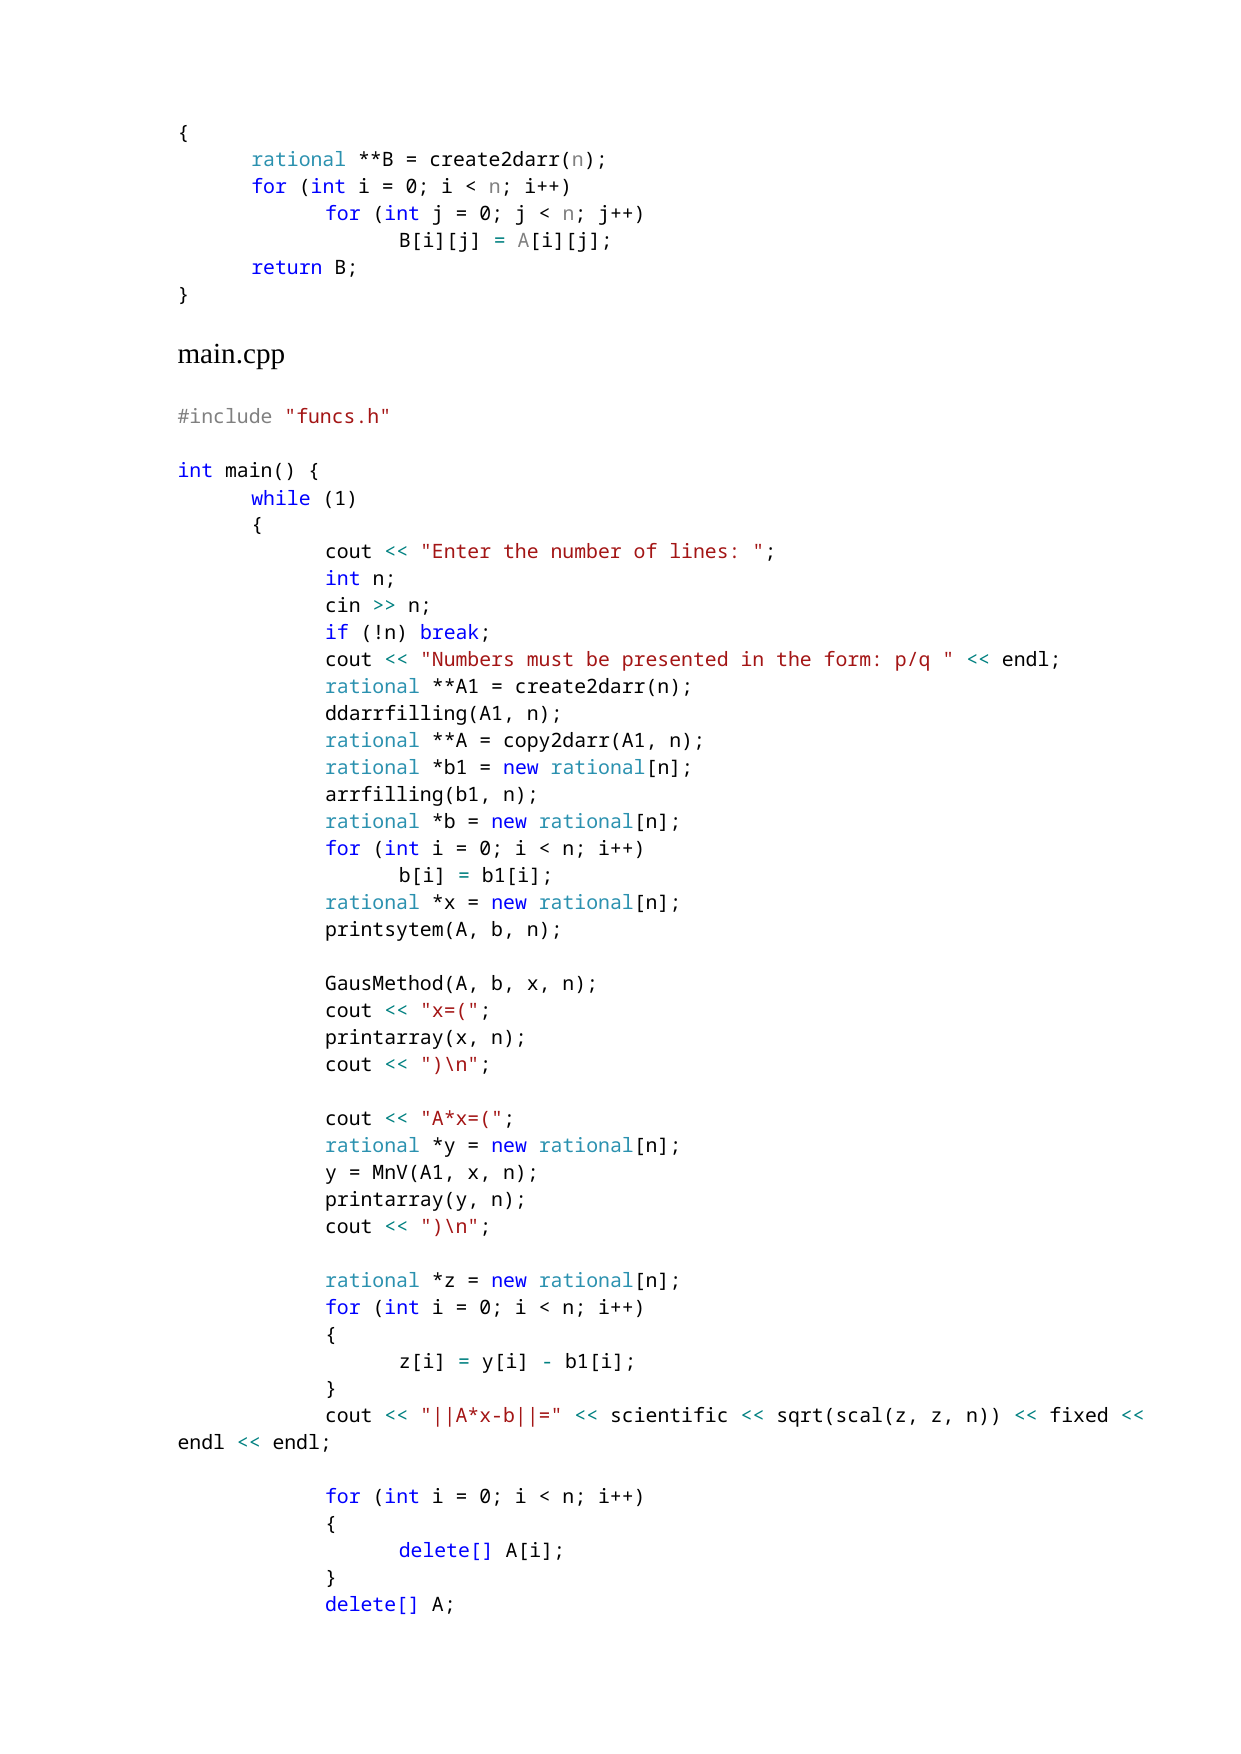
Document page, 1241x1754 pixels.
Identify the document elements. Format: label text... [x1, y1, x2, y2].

text ddarrfilling(A1, n); [177, 699, 1152, 727]
text int n; [177, 565, 1152, 592]
text z[i] = y[i] - b1[i]; [177, 1347, 1152, 1374]
text rational *z = new rational[n]; [177, 1266, 1152, 1293]
text for (int i = 0; i < n; i++) [177, 1293, 1152, 1320]
text delete[] A[i]; [177, 1536, 1152, 1563]
text rational **B = create2darr(n); [177, 145, 1152, 172]
text cout << "A*x=("; [177, 1104, 1152, 1131]
text rational *b1 = new rational[n]; [177, 753, 1152, 781]
text rational **A1 = create2darr(n); [177, 673, 1152, 699]
text cout << "Enter the number of lines: "; [177, 538, 1152, 565]
text } [177, 1563, 1152, 1590]
text cout << ")\n"; [177, 1050, 1152, 1077]
text cout << "Numbers must be presented in the form: p/q " << endl; [177, 646, 1152, 673]
text for (int i = 0; i < n; i++) [177, 1482, 1152, 1509]
text } [177, 1374, 1152, 1401]
text int main() { [177, 457, 1152, 484]
text cout << ")\n"; [177, 1212, 1152, 1239]
text cin >> n; [177, 592, 1152, 619]
text GausMethod(A, b, x, n); [177, 969, 1152, 996]
text { [177, 1509, 1152, 1536]
text #include "funcs.h" [177, 403, 1152, 430]
text printarray(x, n); [177, 1023, 1152, 1050]
text main.cpp [177, 336, 1152, 369]
text if (!n) break; [177, 619, 1152, 646]
text return B; [177, 253, 1152, 280]
text { [177, 118, 1152, 145]
text } [177, 280, 1152, 307]
text rational *y = new rational[n]; [177, 1131, 1152, 1158]
text for (int j = 0; j < n; j++) [177, 199, 1152, 226]
text while (1) [177, 484, 1152, 511]
text { [177, 511, 1152, 538]
text for (int i = 0; i < n; i++) [177, 834, 1152, 861]
text cout << "||A*x-b||=" << scientific << sqrt(scal(z, z, n)) << fixed << endl << endl; [177, 1401, 1152, 1455]
text b[i] = b1[i]; [177, 861, 1152, 888]
text rational *x = new rational[n]; [177, 888, 1152, 915]
text for (int i = 0; i < n; i++) [177, 172, 1152, 199]
text printarray(y, n); [177, 1185, 1152, 1212]
text y = MnV(A1, x, n); [177, 1158, 1152, 1185]
text delete[] A; [177, 1590, 1152, 1617]
text printsytem(A, b, n); [177, 915, 1152, 942]
text B[i][j] = A[i][j]; [177, 226, 1152, 253]
text rational *b = new rational[n]; [177, 807, 1152, 834]
text rational **A = copy2darr(A1, n); [177, 727, 1152, 753]
text arrfilling(b1, n); [177, 781, 1152, 807]
text cout << "x=("; [177, 996, 1152, 1023]
text { [177, 1320, 1152, 1347]
